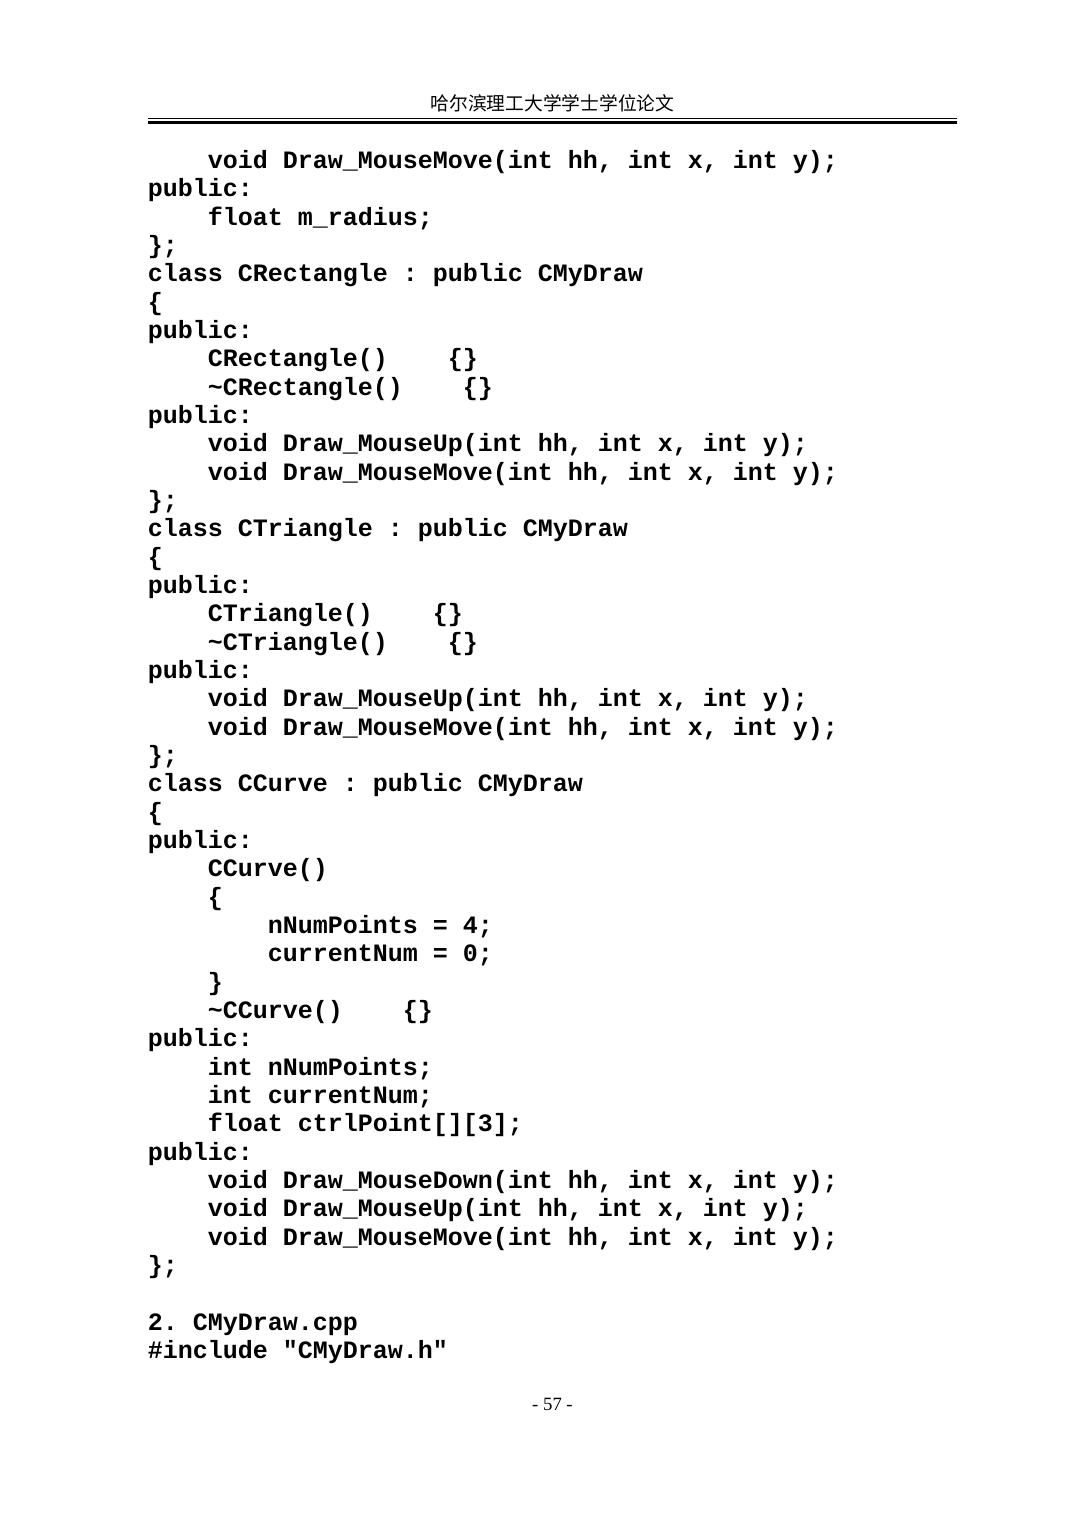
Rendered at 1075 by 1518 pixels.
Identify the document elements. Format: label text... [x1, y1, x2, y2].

text public: [148, 403, 957, 431]
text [148, 431, 957, 459]
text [148, 148, 957, 176]
text ~CTriangle() {} [148, 629, 957, 658]
text void Draw_MouseMove(int hh, int x, int y); [148, 1224, 957, 1253]
text class CRectangle : public CMyDraw [148, 261, 957, 289]
text public: [148, 318, 957, 346]
text void Draw_MouseUp(int hh, int x, int y); [148, 1196, 957, 1224]
text public: [148, 176, 957, 204]
text }; [148, 233, 957, 261]
text { [148, 544, 957, 573]
text { [148, 799, 957, 828]
text }; [148, 743, 957, 771]
text public: [148, 828, 957, 856]
text public: [148, 658, 957, 686]
text class CTriangle : public CMyDraw [148, 516, 957, 544]
text float ctrlPoint[][3]; [148, 1111, 957, 1139]
text currentNum = 0; [148, 941, 957, 969]
text #include "CMyDraw.h" [148, 1338, 957, 1366]
text nNumPoints = 4; [148, 913, 957, 941]
text int currentNum; [148, 1083, 957, 1111]
text void Draw_MouseDown(int hh, int x, int y); [148, 1168, 957, 1196]
text float m_radius; [148, 204, 957, 233]
text ~CRectangle() {} [148, 374, 957, 403]
text void Draw_MouseMove(int hh, int x, int y); [148, 459, 957, 488]
text CCurve() [148, 856, 957, 884]
text CTriangle() {} [148, 601, 957, 629]
text }; [148, 488, 957, 516]
text } [148, 969, 957, 998]
text class CCurve : public CMyDraw [148, 771, 957, 799]
text { [148, 289, 957, 318]
text public: [148, 1026, 957, 1054]
text int nNumPoints; [148, 1054, 957, 1083]
text void Draw_MouseUp(int hh, int x, int y); [148, 686, 957, 714]
text public: [148, 573, 957, 601]
text 2. CMyDraw.cpp [148, 1309, 957, 1338]
text }; [148, 1253, 957, 1281]
text ~CCurve() {} [148, 998, 957, 1026]
text public: [148, 1139, 957, 1168]
text void Draw_MouseMove(int hh, int x, int y); [148, 714, 957, 743]
text CRectangle() {} [148, 346, 957, 374]
text { [148, 884, 957, 913]
